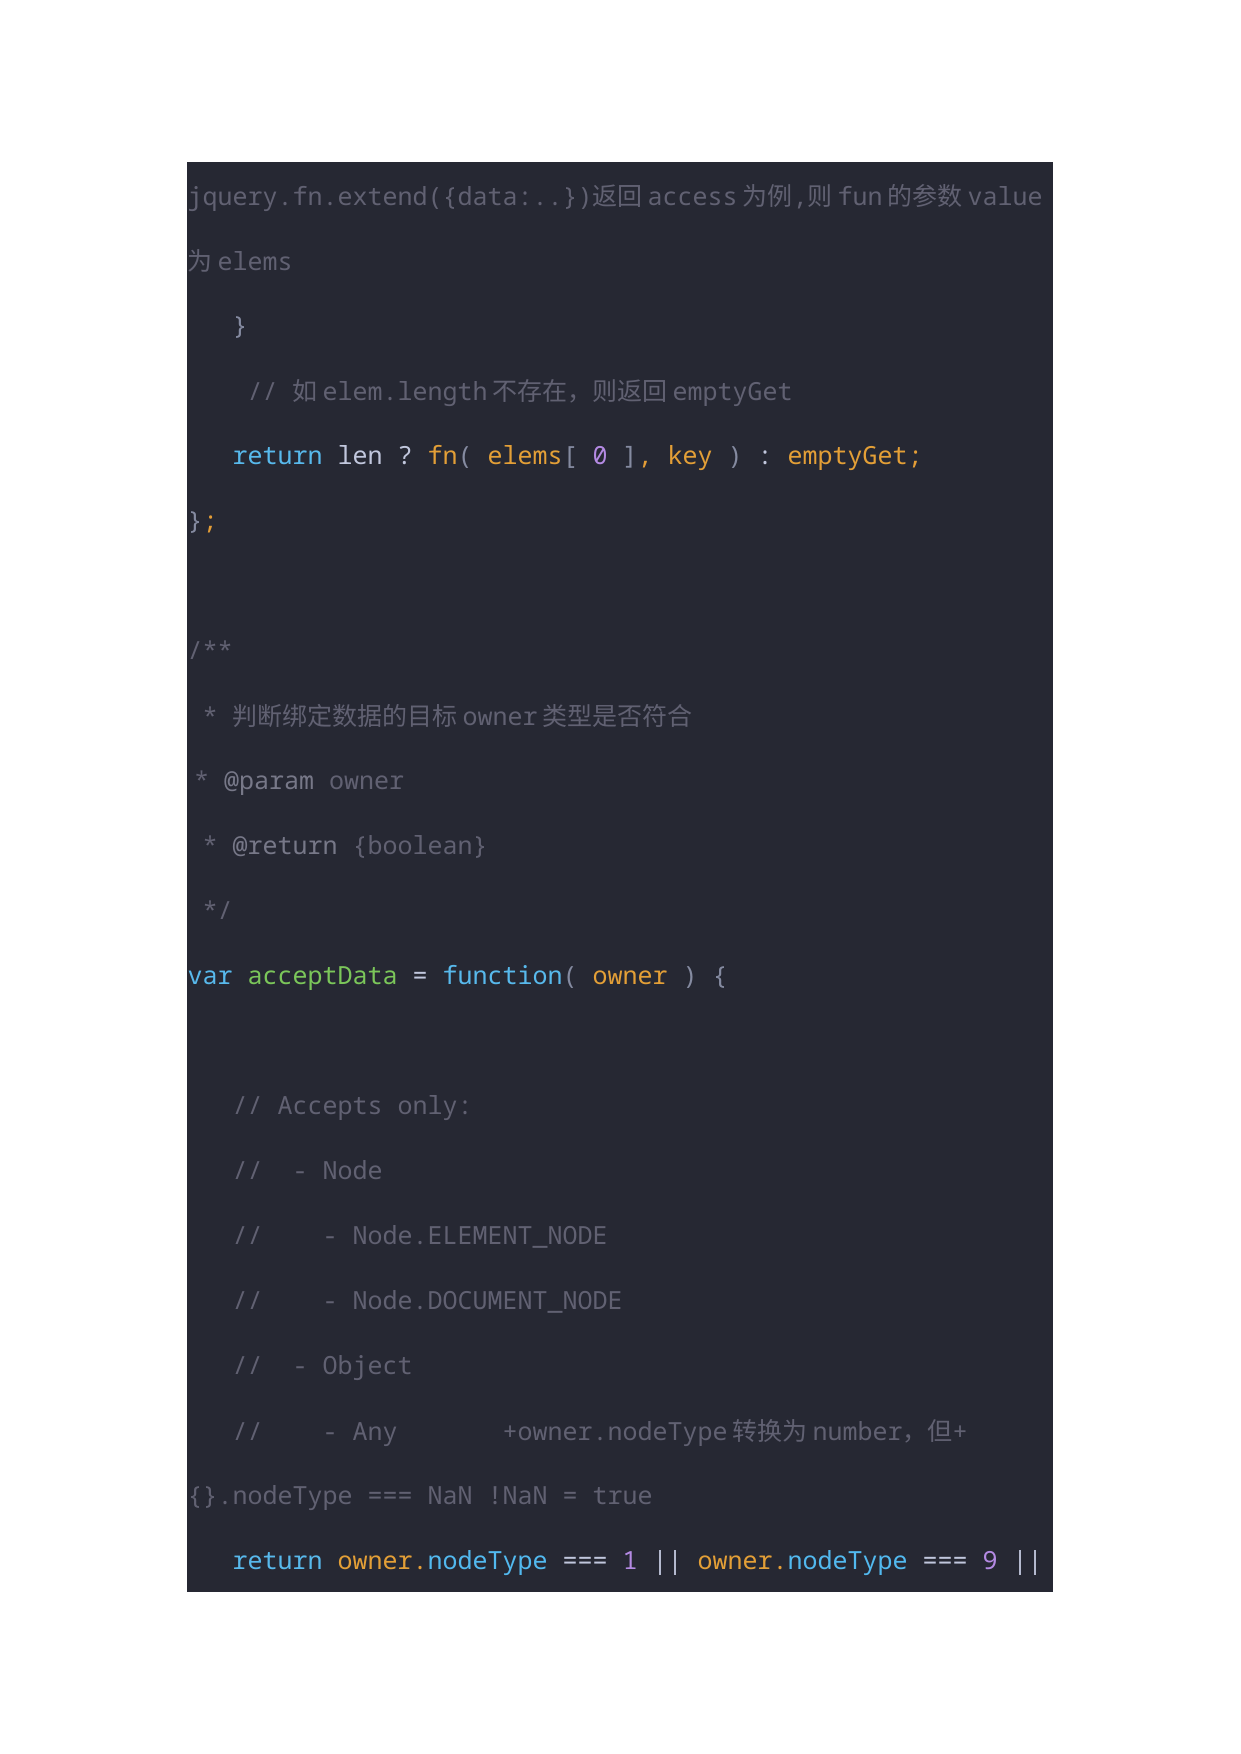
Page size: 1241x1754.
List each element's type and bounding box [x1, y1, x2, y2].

text [187, 552, 1053, 1592]
text [187, 162, 1053, 552]
